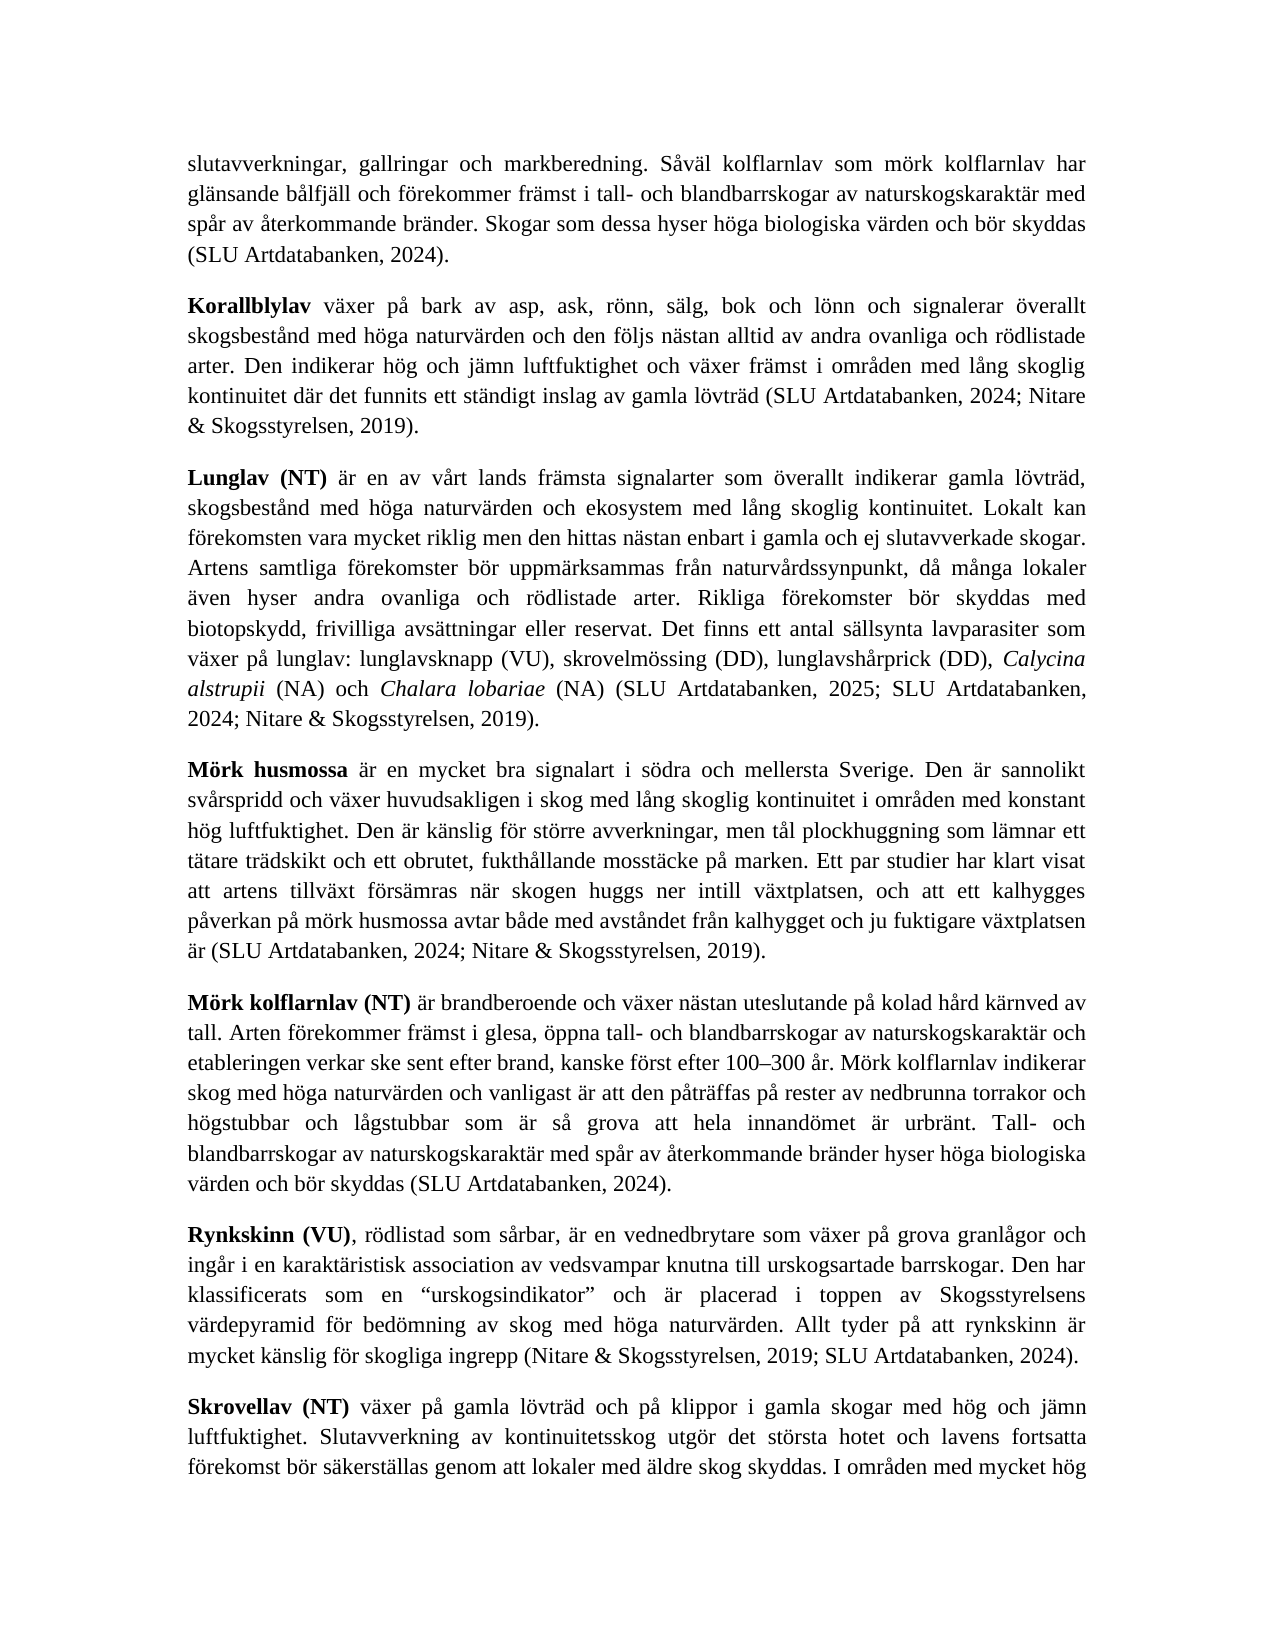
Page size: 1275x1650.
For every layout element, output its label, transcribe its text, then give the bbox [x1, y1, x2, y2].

text Mörk husmossa är en mycket bra signalart i södra och mellersta Sverige. Den är sannolikt svårspridd och växer huvudsakligen i skog med lång skoglig kontinuitet i områden med konstant hög luftfuktighet. Den är känslig för större avverkningar, men tål plockhuggning som lämnar ett tätare trädskikt och ett obrutet, fukthållande mosstäcke på marken. Ett par studier har klart visat att artens tillväxt försämras när skogen huggs ner intill växtplatsen, och att ett kalhygges påverkan på mörk husmossa avtar både med avståndet från kalhygget och ju fuktigare växtplatsen är (SLU Artdatabanken, 2024; Nitare & Skogsstyrelsen, 2019). [187, 756, 1087, 964]
text Korallblylav växer på bark av asp, ask, rönn, sälg, bok och lönn och signalerar överallt skogsbestånd med höga naturvärden och den följs nästan alltid av andra ovanliga och rödlistade arter. Den indikerar hög och jämn luftfuktighet och växer främst i områden med lång skoglig kontinuitet där det funnits ett ständigt inslag av gamla lövträd (SLU Artdatabanken, 2024; Nitare & Skogsstyrelsen, 2019). [187, 292, 1087, 439]
text Mörk kolflarnlav (NT) är brandberoende och växer nästan uteslutande på kolad hård kärnved av tall. Arten förekommer främst i glesa, öppna tall- och blandbarrskogar av naturskogskaraktär och etableringen verkar ske sent efter brand, kanske först efter 100–300 år. Mörk kolflarnlav indikerar skog med höga naturvärden och vanligast är att den påträffas på rester av nedbrunna torrakor och högstubbar och lågstubbar som är så grova att hela innandömet är urbränt. Tall- och blandbarrskogar av naturskogskaraktär med spår av återkommande bränder hyser höga biologiska värden och bör skyddas (SLU Artdatabanken, 2024). [187, 988, 1087, 1196]
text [187, 150, 1087, 267]
text Lunglav (NT) är en av vårt lands främsta signalarter som överallt indikerar gamla lövträd, skogsbestånd med höga naturvärden och ekosystem med lång skoglig kontinuitet. Lokalt kan förekomsten vara mycket riklig men den hittas nästan enbart i gamla och ej slutavverkade skogar. Artens samtliga förekomster bör uppmärksammas från naturvårdssynpunkt, då många lokaler även hyser andra ovanliga och rödlistade arter. Rikliga förekomster bör skyddas med biotopskydd, frivilliga avsättningar eller reservat. Det finns ett antal sällsynta lavparasiter som växer på lunglav: lunglavsknapp (VU), skrovelmössing (DD), lunglavshårprick (DD), Calycina alstrupii (NA) och Chalara lobariae (NA) (SLU Artdatabanken, 2025; SLU Artdatabanken, 2024; Nitare & Skogsstyrelsen, 2019). [187, 463, 1087, 732]
text Rynkskinn (VU), rödlistad som sårbar, är en vednedbrytare som växer på grova granlågor och ingår i en karaktäristisk association av vedsvampar knutna till urskogsartade barrskogar. Den har klassificerats som en “urskogsindikator” och är placerad i toppen av Skogsstyrelsens värdepyramid för bedömning av skog med höga naturvärden. Allt tyder på att rynkskinn är mycket känslig för skogliga ingrepp (Nitare & Skogsstyrelsen, 2019; SLU Artdatabanken, 2024). [187, 1221, 1087, 1368]
